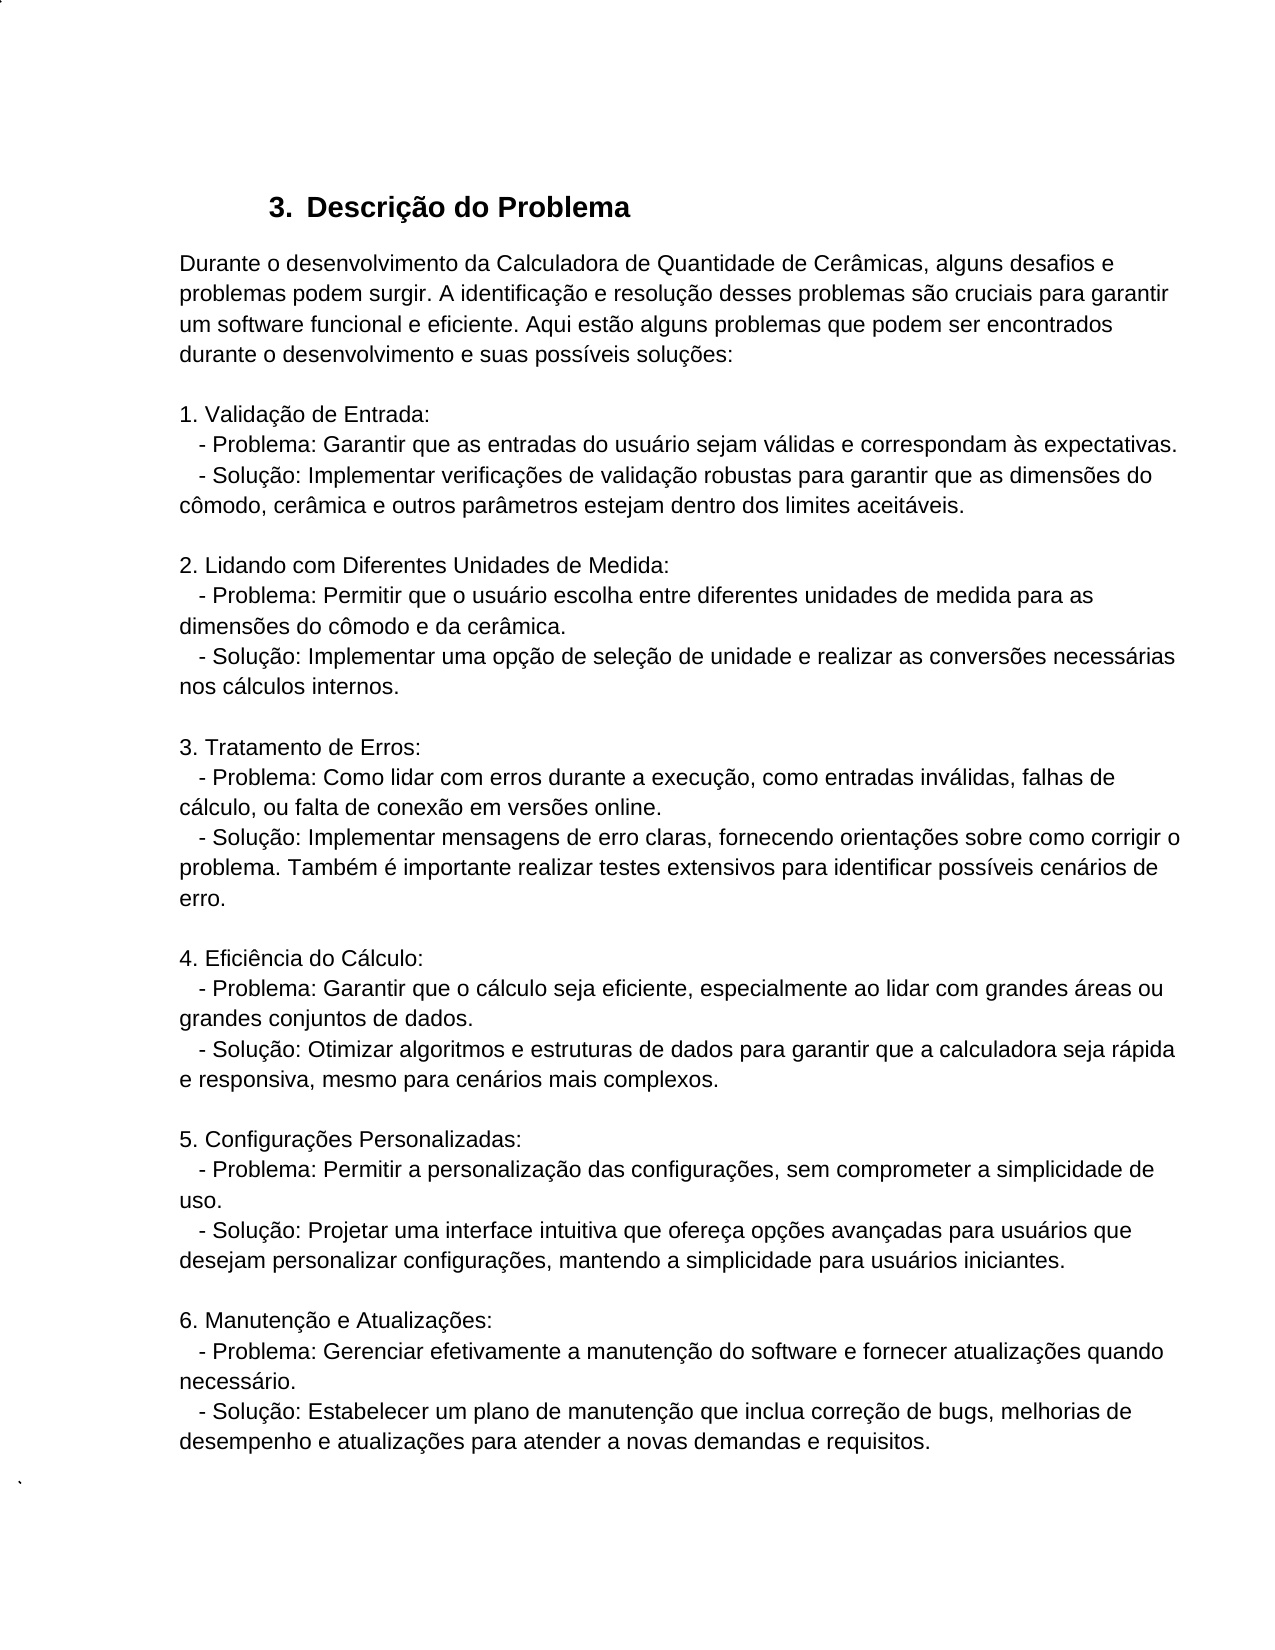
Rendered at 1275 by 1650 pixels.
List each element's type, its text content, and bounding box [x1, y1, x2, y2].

text 5. Configurações Personalizadas: [179, 1126, 1185, 1153]
text Durante o desenvolvimento da Calculadora de Quantidade de Cerâmicas, alguns desafios e problemas podem surgir. A identificação e resolução desses problemas são cruciais para garantir um software funcional e eficiente. Aqui estão alguns problemas que podem ser encontrados durante o desenvolvimento e suas possíveis soluções: [179, 250, 1185, 367]
text - Solução: Projetar uma interface intuitiva que ofereça opções avançadas para usuários que desejam personalizar configurações, mantendo a simplicidade para usuários iniciantes. [179, 1217, 1185, 1273]
subtitle Descrição do Problema [179, 190, 630, 224]
text 2. Lidando com Diferentes Unidades de Medida: [179, 552, 1185, 579]
text - Problema: Permitir a personalização das configurações, sem comprometer a simplicidade de uso. [179, 1156, 1185, 1213]
text - Solução: Otimizar algoritmos e estruturas de dados para garantir que a calculadora seja rápida e responsiva, mesmo para cenários mais complexos. [179, 1036, 1185, 1092]
text - Solução: Estabelecer um plano de manutenção que inclua correção de bugs, melhorias de desempenho e atualizações para atender a novas demandas e requisitos. [179, 1398, 1185, 1455]
text 6. Manutenção e Atualizações: [179, 1307, 1185, 1334]
text - Solução: Implementar verificações de validação robustas para garantir que as dimensões do cômodo, cerâmica e outros parâmetros estejam dentro dos limites aceitáveis. [179, 462, 1185, 518]
text - Solução: Implementar mensagens de erro claras, fornecendo orientações sobre como corrigir o problema. Também é importante realizar testes extensivos para identificar possíveis cenários de erro. [179, 824, 1185, 911]
text - Problema: Permitir que o usuário escolha entre diferentes unidades de medida para as dimensões do cômodo e da cerâmica. [179, 582, 1185, 639]
text - Problema: Garantir que o cálculo seja eficiente, especialmente ao lidar com grandes áreas ou grandes conjuntos de dados. [179, 975, 1185, 1032]
text - Solução: Implementar uma opção de seleção de unidade e realizar as conversões necessárias nos cálculos internos. [179, 643, 1185, 699]
text - Problema: Gerenciar efetivamente a manutenção do software e fornecer atualizações quando necessário. [179, 1338, 1185, 1394]
text 1. Validação de Entrada: [179, 401, 1185, 428]
text 4. Eficiência do Cálculo: [179, 945, 1185, 971]
text - Problema: Como lidar com erros durante a execução, como entradas inválidas, falhas de cálculo, ou falta de conexão em versões online. [179, 764, 1185, 820]
text - Problema: Garantir que as entradas do usuário sejam válidas e correspondam às expectativas. [179, 431, 1185, 458]
text 3. Tratamento de Erros: [179, 733, 1185, 760]
